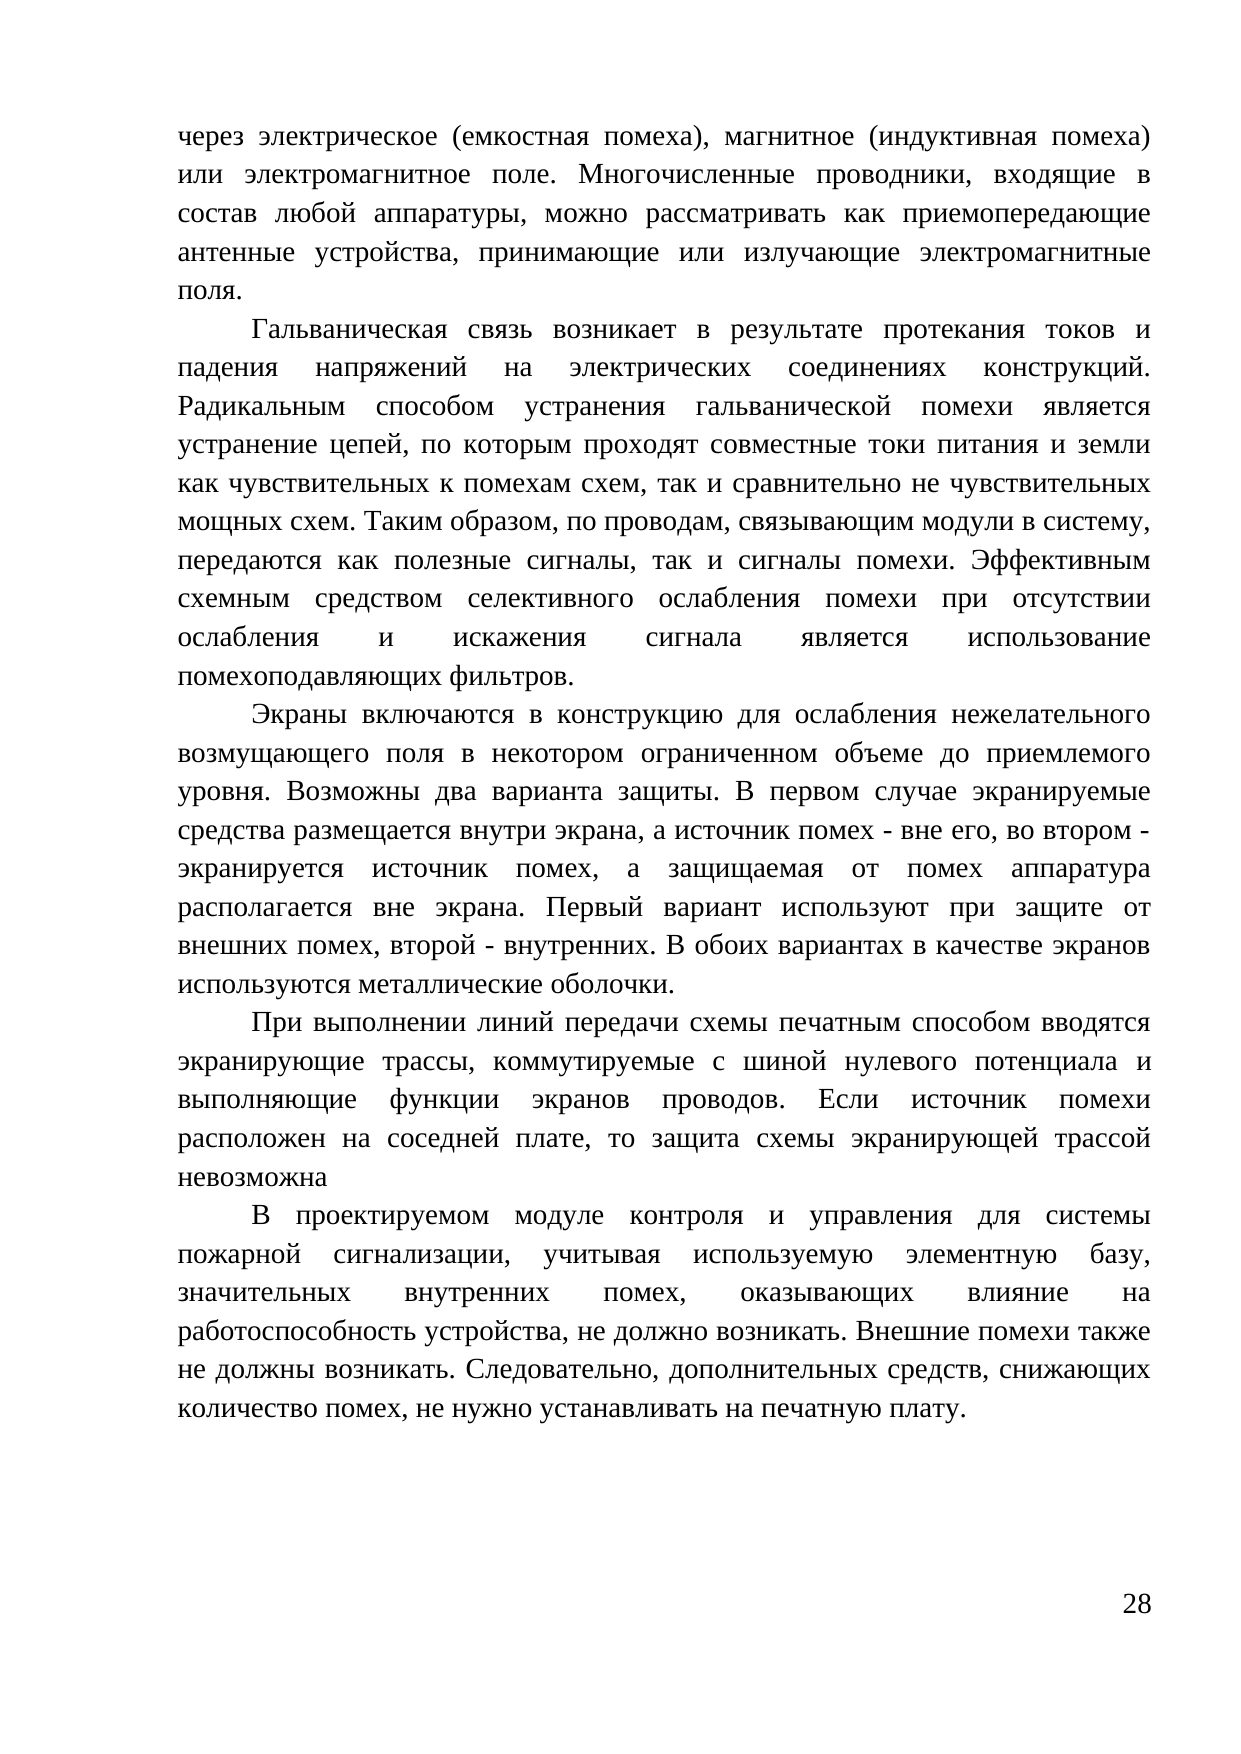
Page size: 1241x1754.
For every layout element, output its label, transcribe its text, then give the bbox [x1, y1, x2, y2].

text Экраны включаются в конструкцию для ослабления нежелательного возмущающего поля в некотором ограниченном объеме до приемлемого уровня. Возможны два варианта защиты. В первом случае экранируемые средства размещается внутри экрана, а источник помех - вне его, во втором - экранируется источник помех, а защищаемая от помех аппаратура располагается вне экрана. Первый вариант используют при защите от внешних помех, второй - внутренних. В обоих вариантах в качестве экранов используются металлические оболочки. [177, 696, 1152, 999]
text В проектируемом модуле контроля и управления для системы пожарной сигнализации, учитывая используемую элементную базу, значительных внутренних помех, оказывающих влияние на работоспособность устройства, не должно возникать. Внешние помехи также не должны возникать. Следовательно, дополнительных средств, снижающих количество помех, не нужно устанавливать на печатную плату. [177, 1197, 1152, 1423]
text Гальваническая связь возникает в результате протекания токов и падения напряжений на электрических соединениях конструкций. Радикальным способом устранения гальванической помехи является устранение цепей, по которым проходят совместные токи питания и земли как чувствительных к помехам схем, так и сравнительно не чувствительных мощных схем. Таким образом, по проводам, связывающим модули в систему, передаются как полезные сигналы, так и сигналы помехи. Эффективным схемным средством селективного ослабления помехи при отсутствии ослабления и искажения сигнала является использование помехоподавляющих фильтров. [177, 311, 1152, 691]
text При выполнении линий передачи схемы печатным способом вводятся экранирующие трассы, коммутируемые с шиной нулевого потенциала и выполняющие функции экранов проводов. Если источник помехи расположен на соседней плате, то защита схемы экранирующей трассой невозможна [177, 1004, 1152, 1192]
